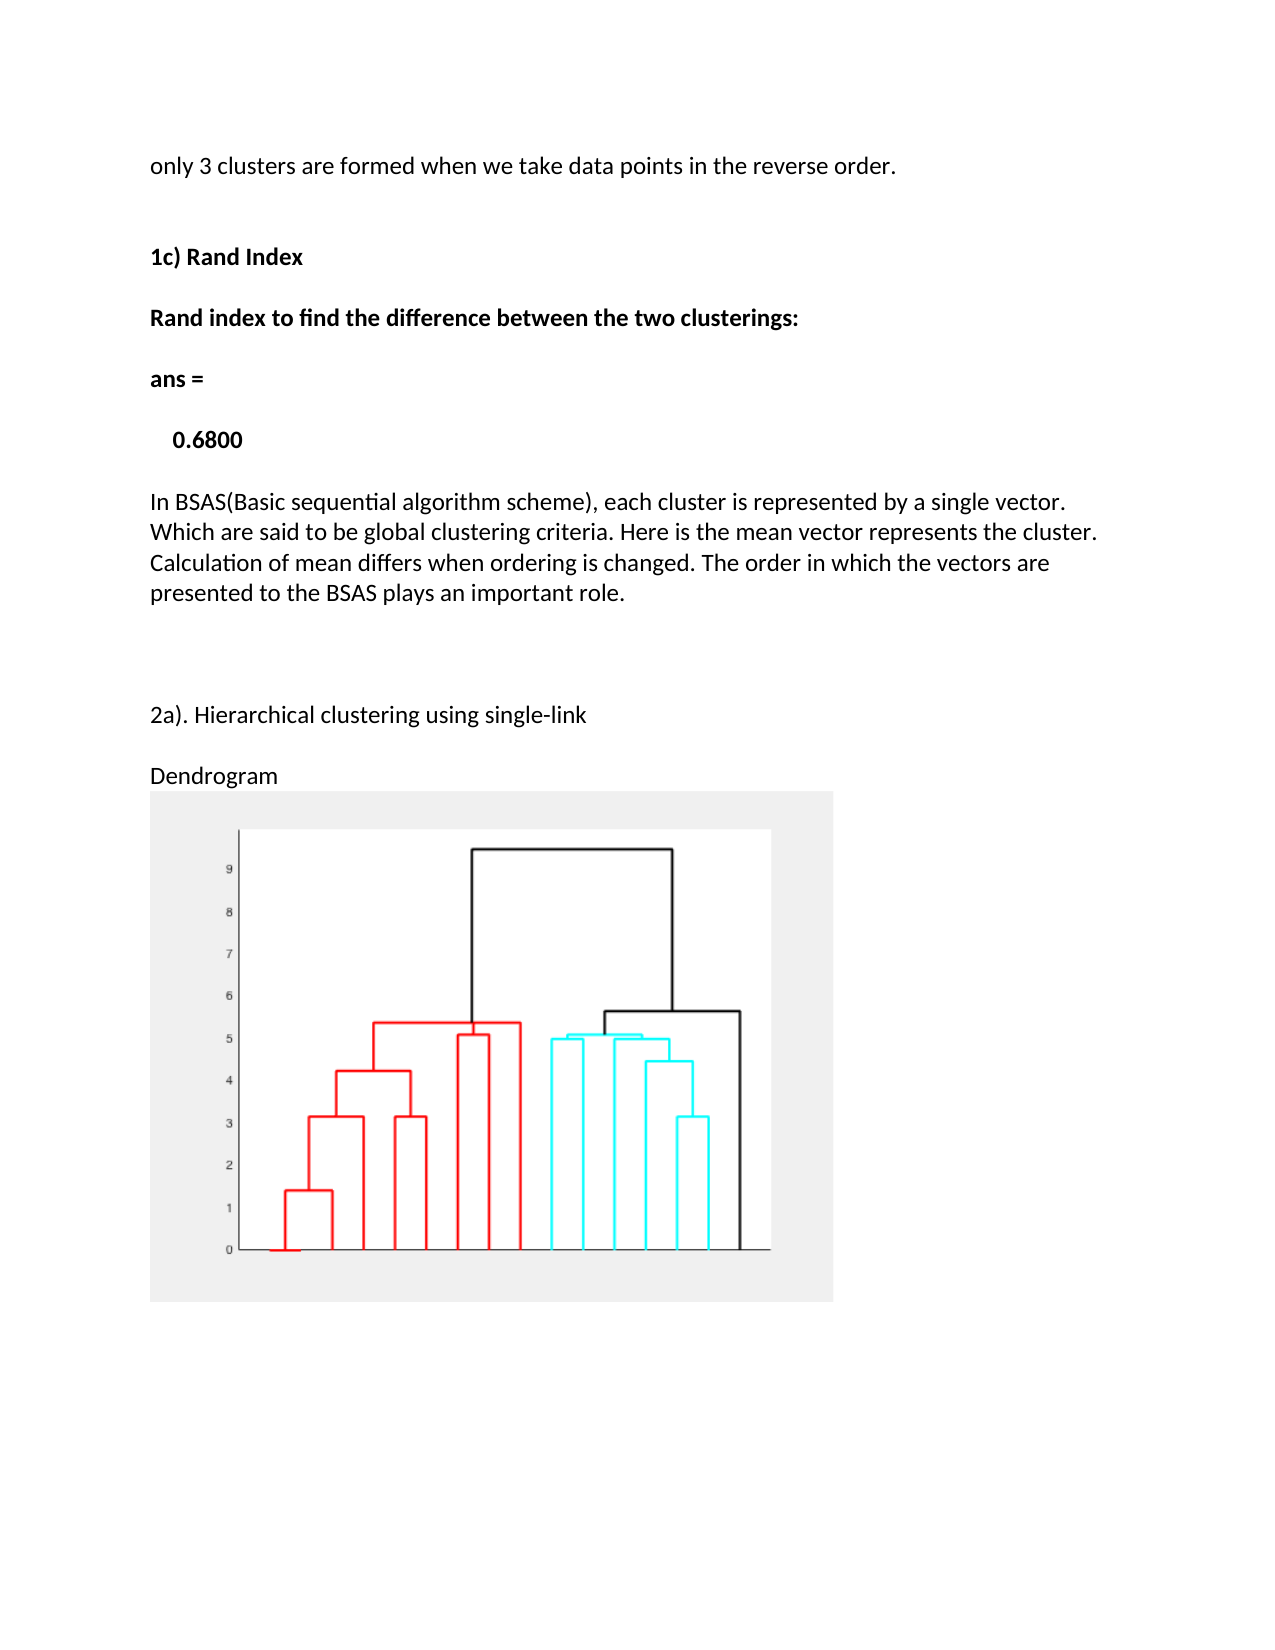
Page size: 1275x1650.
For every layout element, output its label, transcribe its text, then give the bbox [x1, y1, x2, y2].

text 2a). Hierarchical clustering using single-link [150, 699, 1125, 730]
text only 3 clusters are formed when we take data points in the reverse order. [150, 150, 1125, 181]
text 1c) Rand Index [150, 242, 1125, 272]
text 0.6800 [150, 425, 1125, 455]
text In BSAS(Basic sequential algorithm scheme), each cluster is represented by a single vector. Which are said to be global clustering criteria. Here is the mean vector represents the cluster. Calculation of mean differs when ordering is changed. The order in which the vectors are presented to the BSAS plays an important role. [150, 486, 1125, 608]
text Dendrogram [150, 760, 1125, 791]
picture [150, 791, 834, 1302]
text ans = [150, 364, 1125, 394]
text Rand index to find the difference between the two clusterings: [150, 303, 1125, 333]
